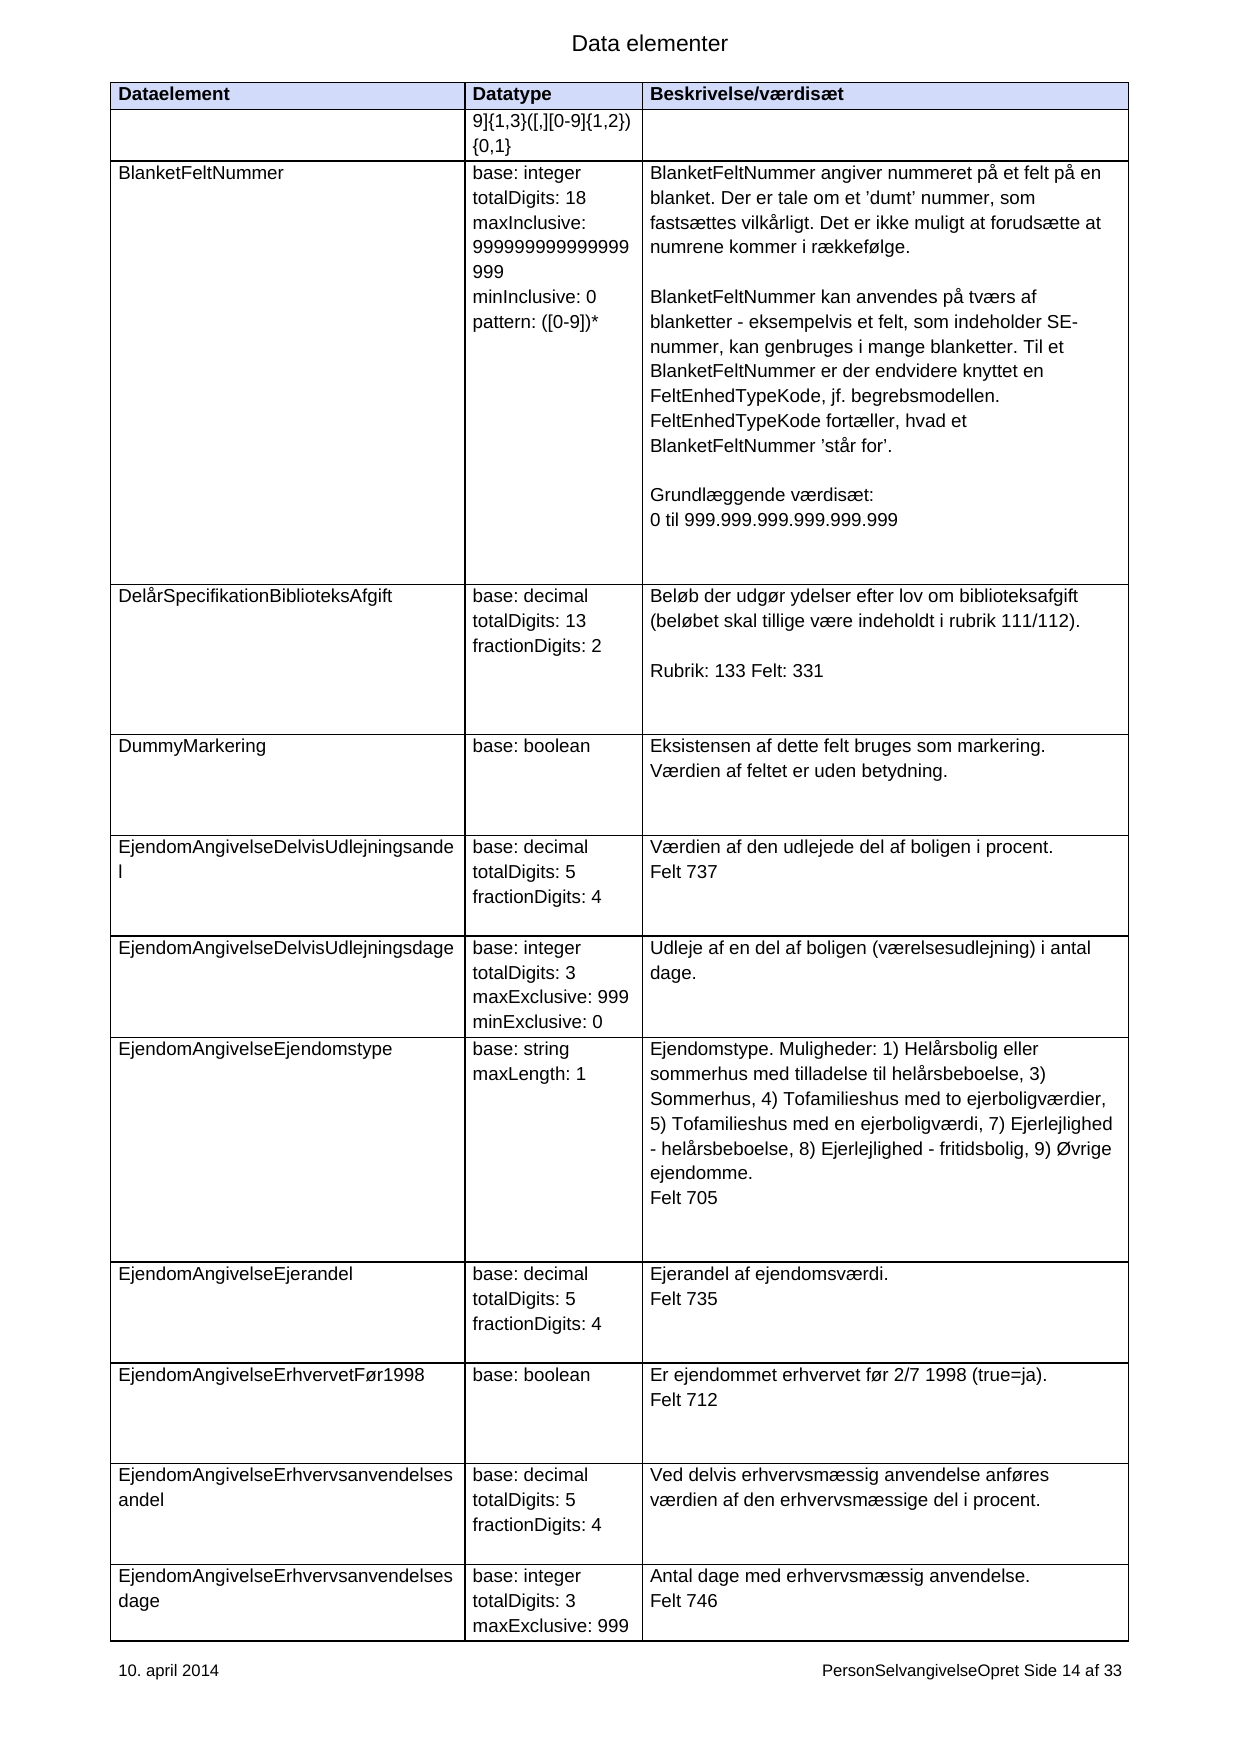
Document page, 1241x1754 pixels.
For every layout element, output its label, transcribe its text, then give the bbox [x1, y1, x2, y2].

table_cell base: decimal totalDigits: 5 fractionDigits: 4 [466, 836, 642, 935]
table_cell BlanketFeltNummer [111, 162, 464, 583]
table_cell BlanketFeltNummer angiver nummeret på et felt på en blanket. Der er tale om et ’dumt’ nummer, som fastsættes vilkårligt. Det er ikke muligt at forudsætte at numrene kommer i rækkefølge. BlanketFeltNummer kan anvendes på tværs af blanketter - eksempelvis et felt, som indeholder SE-nummer, kan genbruges i mange blanketter. Til et BlanketFeltNummer er der endvidere knyttet en FeltEnhedTypeKode, jf. begrebsmodellen. FeltEnhedTypeKode fortæller, hvad et BlanketFeltNummer ’står for’. Grundlæggende værdisæt: 0 til 999.999.999.999.999.999 [643, 162, 1128, 583]
table_cell base: string maxLength: 1 [466, 1038, 642, 1261]
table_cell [643, 110, 1128, 160]
table_cell base: integer totalDigits: 18 maxInclusive: 999999999999999999 minInclusive: 0 pattern: ([0-9])* [466, 162, 642, 583]
table_cell base: decimal totalDigits: 13 fractionDigits: 2 [466, 585, 642, 734]
table_cell base: boolean [466, 1364, 642, 1463]
table_cell EjendomAngivelseEjerandel [111, 1263, 464, 1362]
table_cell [111, 1565, 464, 1640]
table_cell DummyMarkering [111, 735, 464, 834]
table_cell Er ejendommet erhvervet før 2/7 1998 (true=ja). Felt 712 [643, 1364, 1128, 1463]
table_cell Værdien af den udlejede del af boligen i procent. Felt 737 [643, 836, 1128, 935]
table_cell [466, 110, 642, 160]
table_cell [111, 110, 464, 160]
table_header Beskrivelse/værdisæt [643, 83, 1128, 109]
table_cell base: integer totalDigits: 3 maxExclusive: 999 minExclusive: 0 [466, 937, 642, 1037]
table_cell Ejendomstype. Muligheder: 1) Helårsbolig eller sommerhus med tilladelse til helårsbeboelse, 3) Sommerhus, 4) Tofamilieshus med to ejerboligværdier, 5) Tofamilieshus med en ejerboligværdi, 7) Ejerlejlighed - helårsbeboelse, 8) Ejerlejlighed - fritidsbolig, 9) Øvrige ejendomme. Felt 705 [643, 1038, 1128, 1261]
table_cell EjendomAngivelseEjendomstype [111, 1038, 464, 1261]
table_cell Eksistensen af dette felt bruges som markering. Værdien af feltet er uden betydning. [643, 735, 1128, 834]
table_cell Ved delvis erhvervsmæssig anvendelse anføres værdien af den erhvervsmæssige del i procent. [643, 1464, 1128, 1563]
table_cell base: decimal totalDigits: 5 fractionDigits: 4 [466, 1263, 642, 1362]
table_cell EjendomAngivelseDelvisUdlejningsandel [111, 836, 464, 935]
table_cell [643, 1565, 1128, 1640]
table_cell Udleje af en del af boligen (værelsesudlejning) i antal dage. [643, 937, 1128, 1037]
table_cell base: boolean [466, 735, 642, 834]
table_cell EjendomAngivelseErhvervetFør1998 [111, 1364, 464, 1463]
table_header Dataelement [111, 83, 464, 109]
table_cell EjendomAngivelseErhvervsanvendelsesandel [111, 1464, 464, 1563]
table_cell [466, 1565, 642, 1640]
table_cell Ejerandel af ejendomsværdi. Felt 735 [643, 1263, 1128, 1362]
table_header Datatype [466, 83, 642, 109]
table_cell Beløb der udgør ydelser efter lov om biblioteksafgift (beløbet skal tillige være indeholdt i rubrik 111/112). Rubrik: 133 Felt: 331 [643, 585, 1128, 734]
table_cell DelårSpecifikationBiblioteksAfgift [111, 585, 464, 734]
table_cell EjendomAngivelseDelvisUdlejningsdage [111, 937, 464, 1037]
table_cell base: decimal totalDigits: 5 fractionDigits: 4 [466, 1464, 642, 1563]
